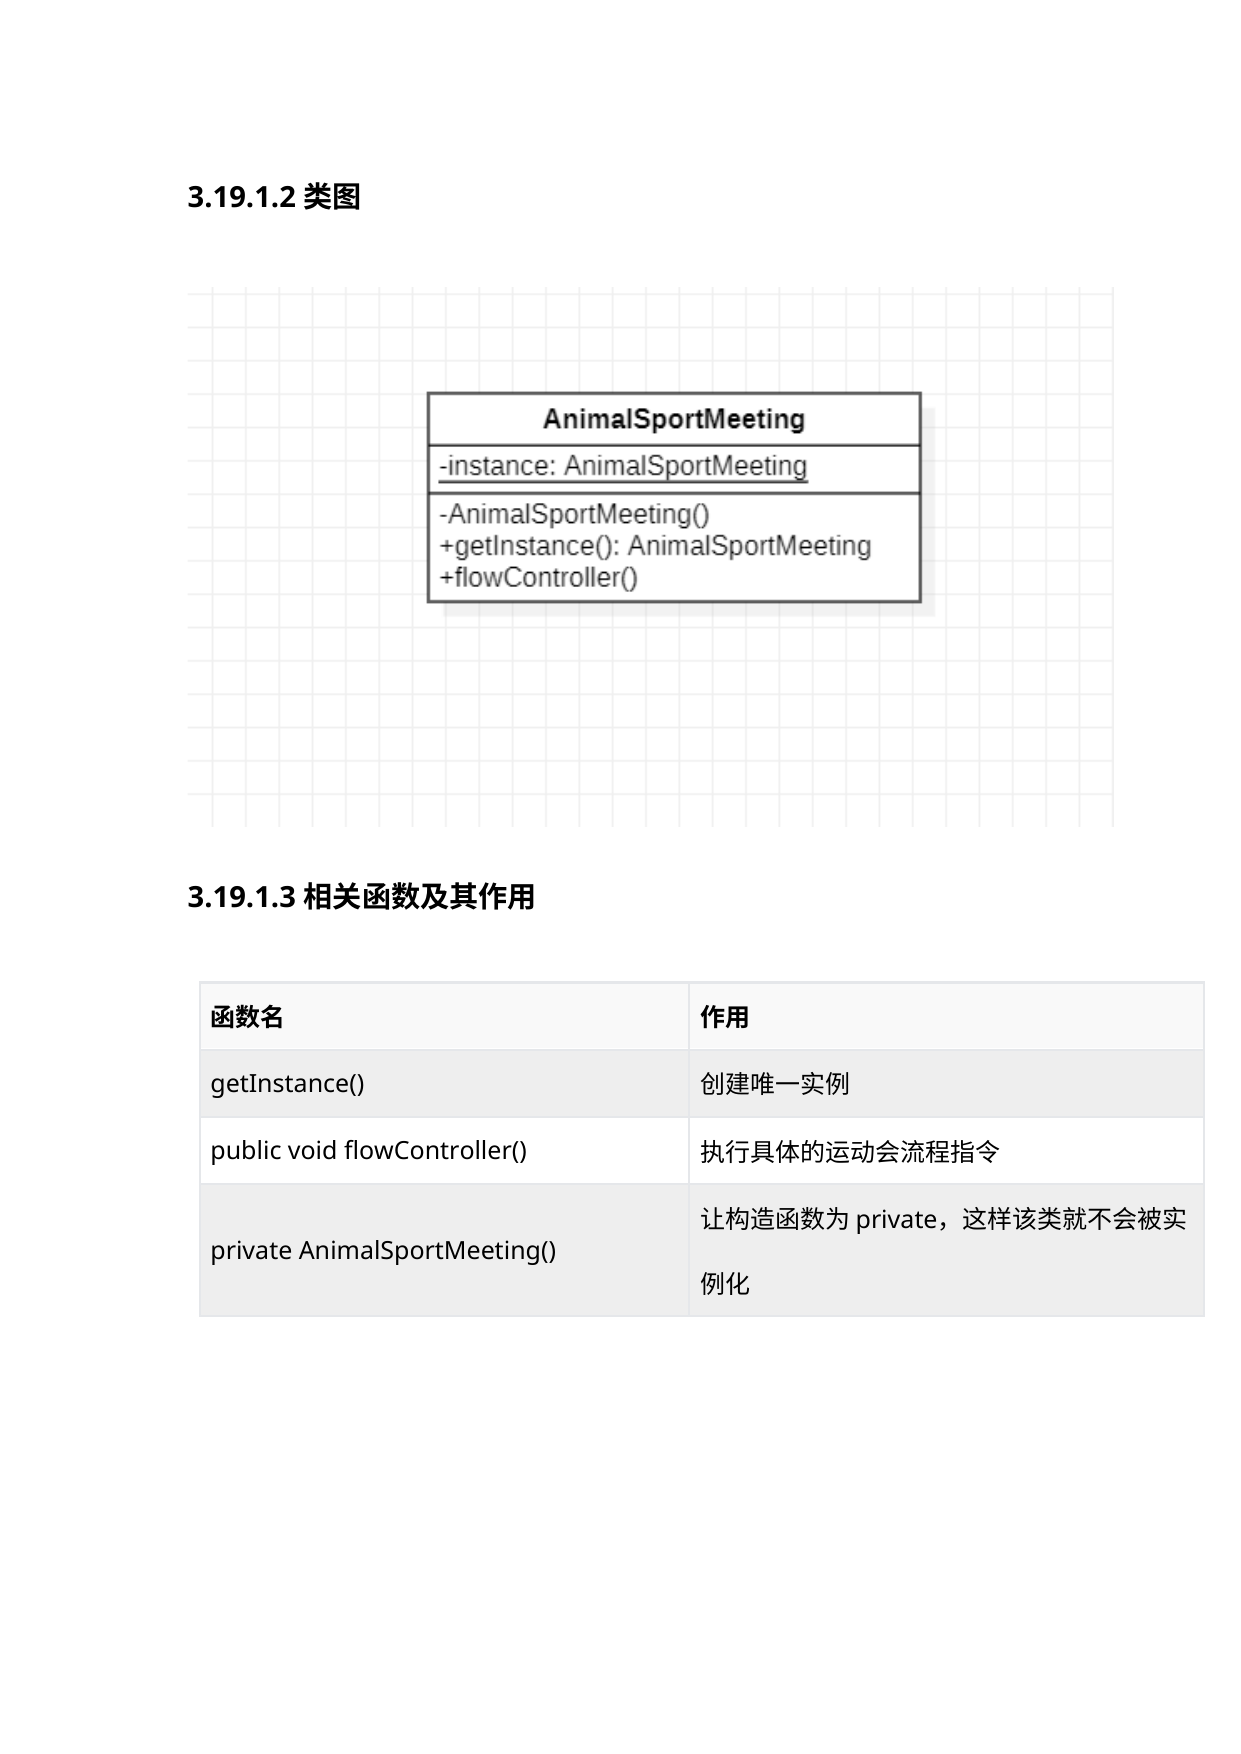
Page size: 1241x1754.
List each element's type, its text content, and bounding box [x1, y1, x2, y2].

subtitle 3.19.1.3 相关函数及其作用 [187, 862, 1053, 927]
table_cell 创建唯一实例 [690, 1051, 1203, 1116]
table_header 作⽤ [690, 984, 1203, 1048]
table_cell getInstance() [201, 1051, 688, 1116]
table_header 函数名 [201, 984, 688, 1048]
table_cell 让构造函数为 private，这样该类就不会被实例化 [690, 1185, 1203, 1315]
table_cell 执行具体的运动会流程指令 [690, 1118, 1203, 1183]
subtitle 3.19.1.2 类图 [187, 162, 1053, 227]
table_cell private AnimalSportMeeting() [201, 1185, 688, 1315]
table_cell public void flowController() [201, 1118, 688, 1183]
